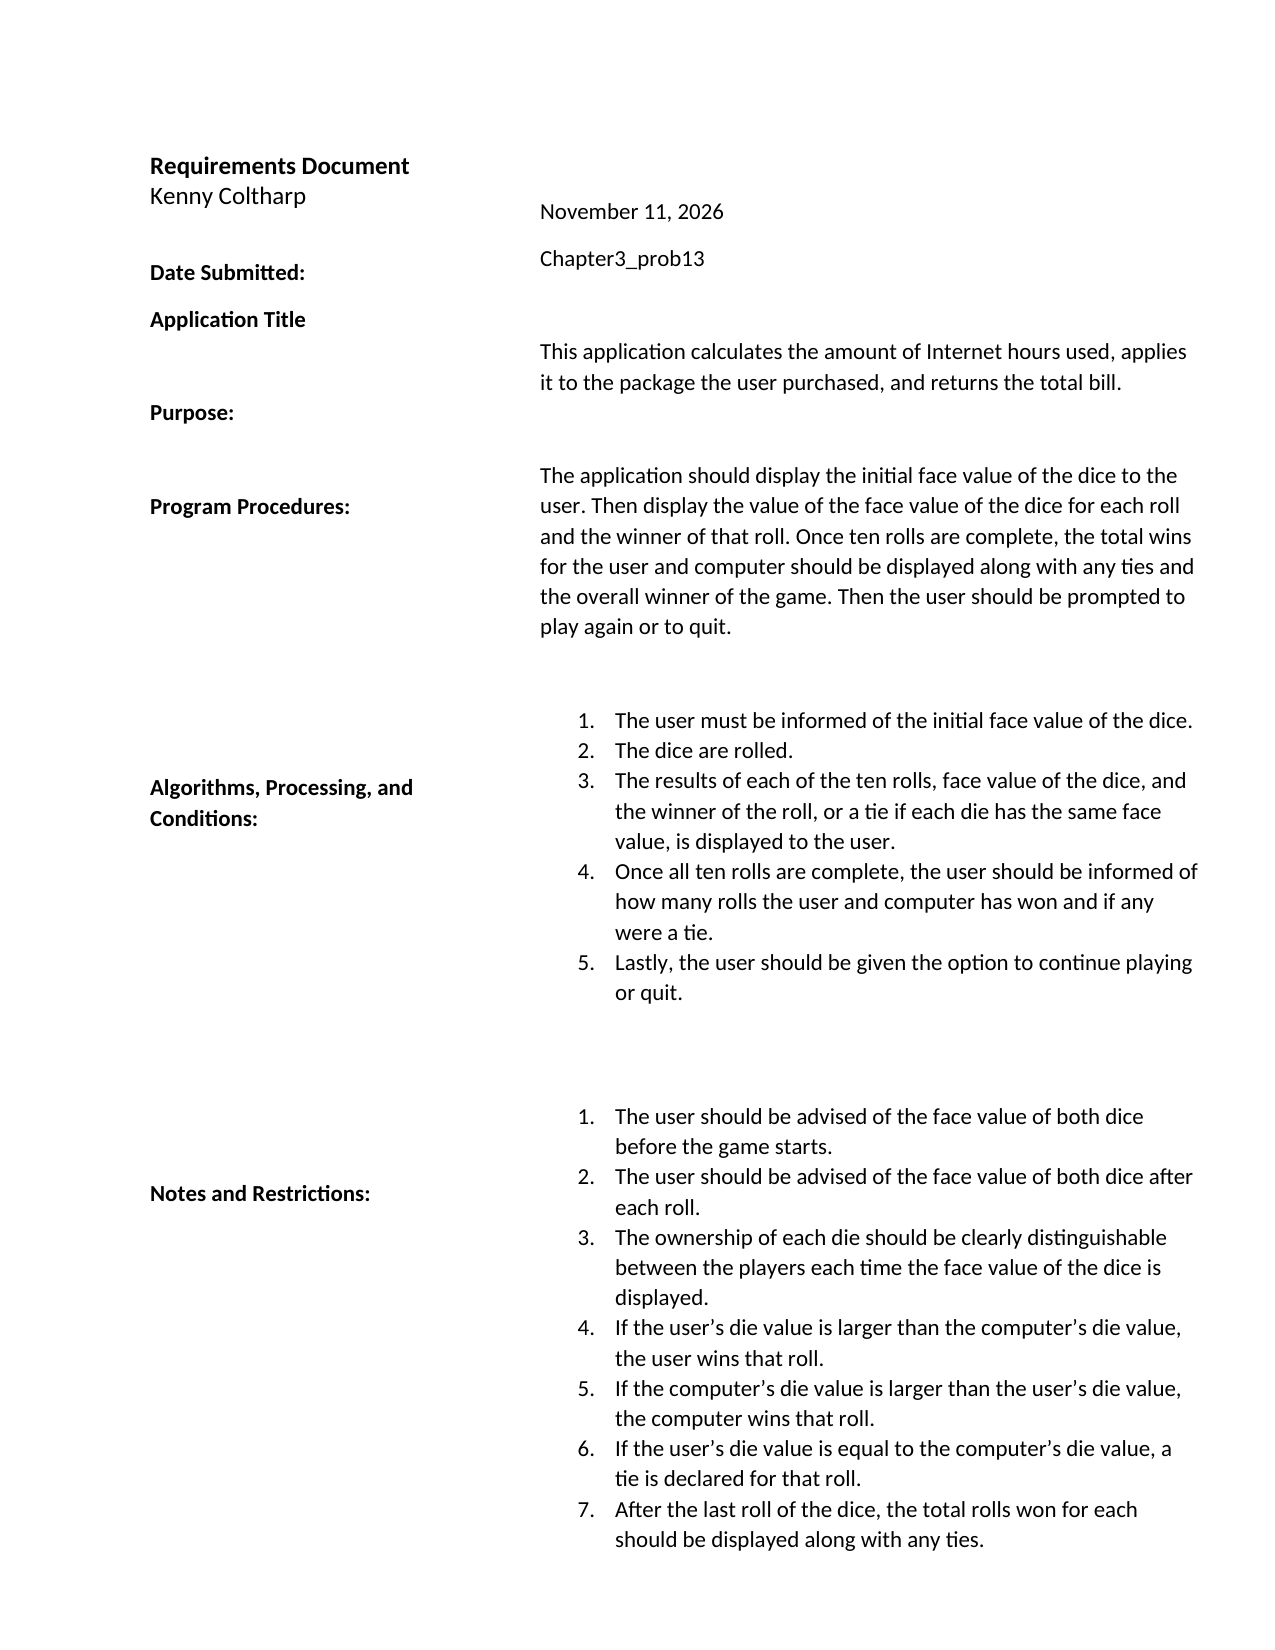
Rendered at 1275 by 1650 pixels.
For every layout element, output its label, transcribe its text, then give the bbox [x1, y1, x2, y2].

list If the user’s die value is larger than the computer’s die value, the user wins that roll. [577, 1313, 1200, 1372]
text Kenny Coltharp [150, 181, 435, 211]
list Once all ten rolls are complete, the user should be informed of how many rolls the user and computer has won and if any were a tie. [577, 857, 1200, 946]
list Lastly, the user should be given the option to continue playing or quit. [577, 948, 1200, 1006]
list The ownership of each die should be clearly distinguishable between the players each time the face value of the dice is displayed. [577, 1223, 1200, 1311]
list After the last roll of the dice, the total rolls won for each should be displayed along with any ties. [577, 1495, 1200, 1553]
text Purpose: [150, 398, 435, 427]
list If the computer’s die value is larger than the user’s die value, the computer wins that roll. [577, 1374, 1200, 1432]
text Notes and Restrictions: [150, 1179, 435, 1207]
list The dice are rolled. [577, 736, 1200, 764]
list The results of each of the ten rolls, face value of the dice, and the winner of the roll, or a tie if each die has the same face value, is displayed to the user. [577, 767, 1200, 855]
text Chapter3_prob13 [540, 244, 1200, 272]
list The user must be informed of the initial face value of the dice. [577, 706, 1200, 734]
text Program Procedures: [150, 492, 435, 520]
text Application Title [150, 305, 435, 333]
text Algorithms, Processing, and Conditions: [150, 773, 435, 832]
text July 8, 2015 [540, 197, 1200, 225]
list If the user’s die value is equal to the computer’s die value, a tie is declared for that roll. [577, 1434, 1200, 1493]
text The application should display the initial face value of the dice to the user. Then display the value of the face value of the dice for each roll and the winner of that roll. Once ten rolls are complete, the total wins for the user and computer should be displayed along with any ties and the overall winner of the game. Then the user should be prompted to play again or to quit. [540, 461, 1200, 641]
text Requirements Document [150, 150, 435, 181]
list The user should be advised of the face value of both dice after each roll. [577, 1162, 1200, 1221]
text Date Submitted: [150, 258, 435, 286]
list The user should be advised of the face value of both dice before the game starts. [577, 1102, 1200, 1160]
text This application calculates the amount of Internet hours used, applies it to the package the user purchased, and returns the total bill. [540, 337, 1200, 396]
